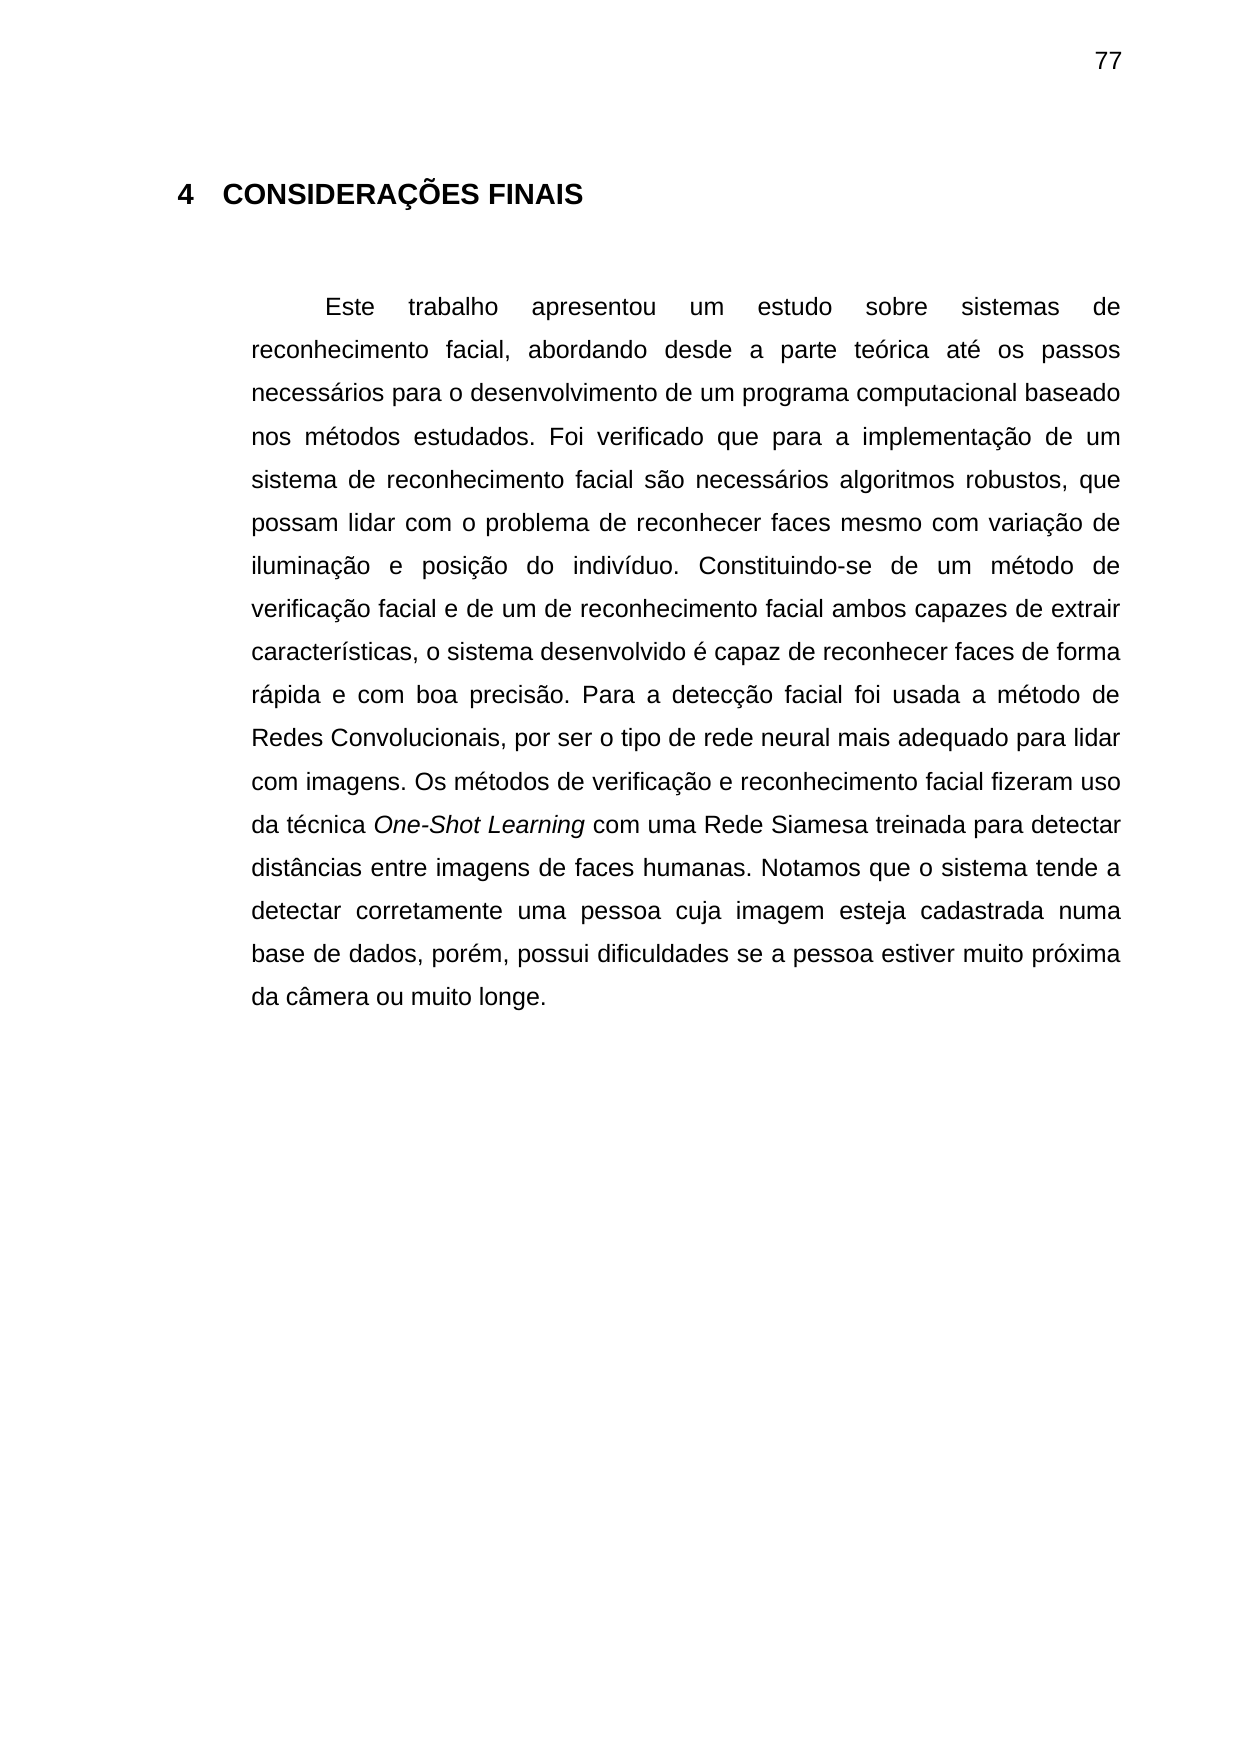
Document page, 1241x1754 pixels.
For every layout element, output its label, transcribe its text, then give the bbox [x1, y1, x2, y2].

text Este trabalho apresentou um estudo sobre sistemas de reconhecimento facial, abordando desde a parte teórica até os passos necessários para o desenvolvimento de um programa computacional baseado nos métodos estudados. Foi verificado que para a implementação de um sistema de reconhecimento facial são necessários algoritmos robustos, que possam lidar com o problema de reconhecer faces mesmo com variação de iluminação e posição do indivíduo. Constituindo-se de um método de verificação facial e de um de reconhecimento facial ambos capazes de extrair características, o sistema desenvolvido é capaz de reconhecer faces de forma rápida e com boa precisão. Para a detecção facial foi usada a método de Redes Convolucionais, por ser o tipo de rede neural mais adequado para lidar com imagens. Os métodos de verificação e reconhecimento facial fizeram uso da técnica One-Shot Learning com uma Rede Siamesa treinada para detectar distâncias entre imagens de faces humanas. Notamos que o sistema tende a detectar corretamente uma pessoa cuja imagem esteja cadastrada numa base de dados, porém, possui dificuldades se a pessoa estiver muito próxima da câmera ou muito longe. [251, 292, 1122, 1011]
subtitle Considerações Finais [177, 177, 1122, 211]
